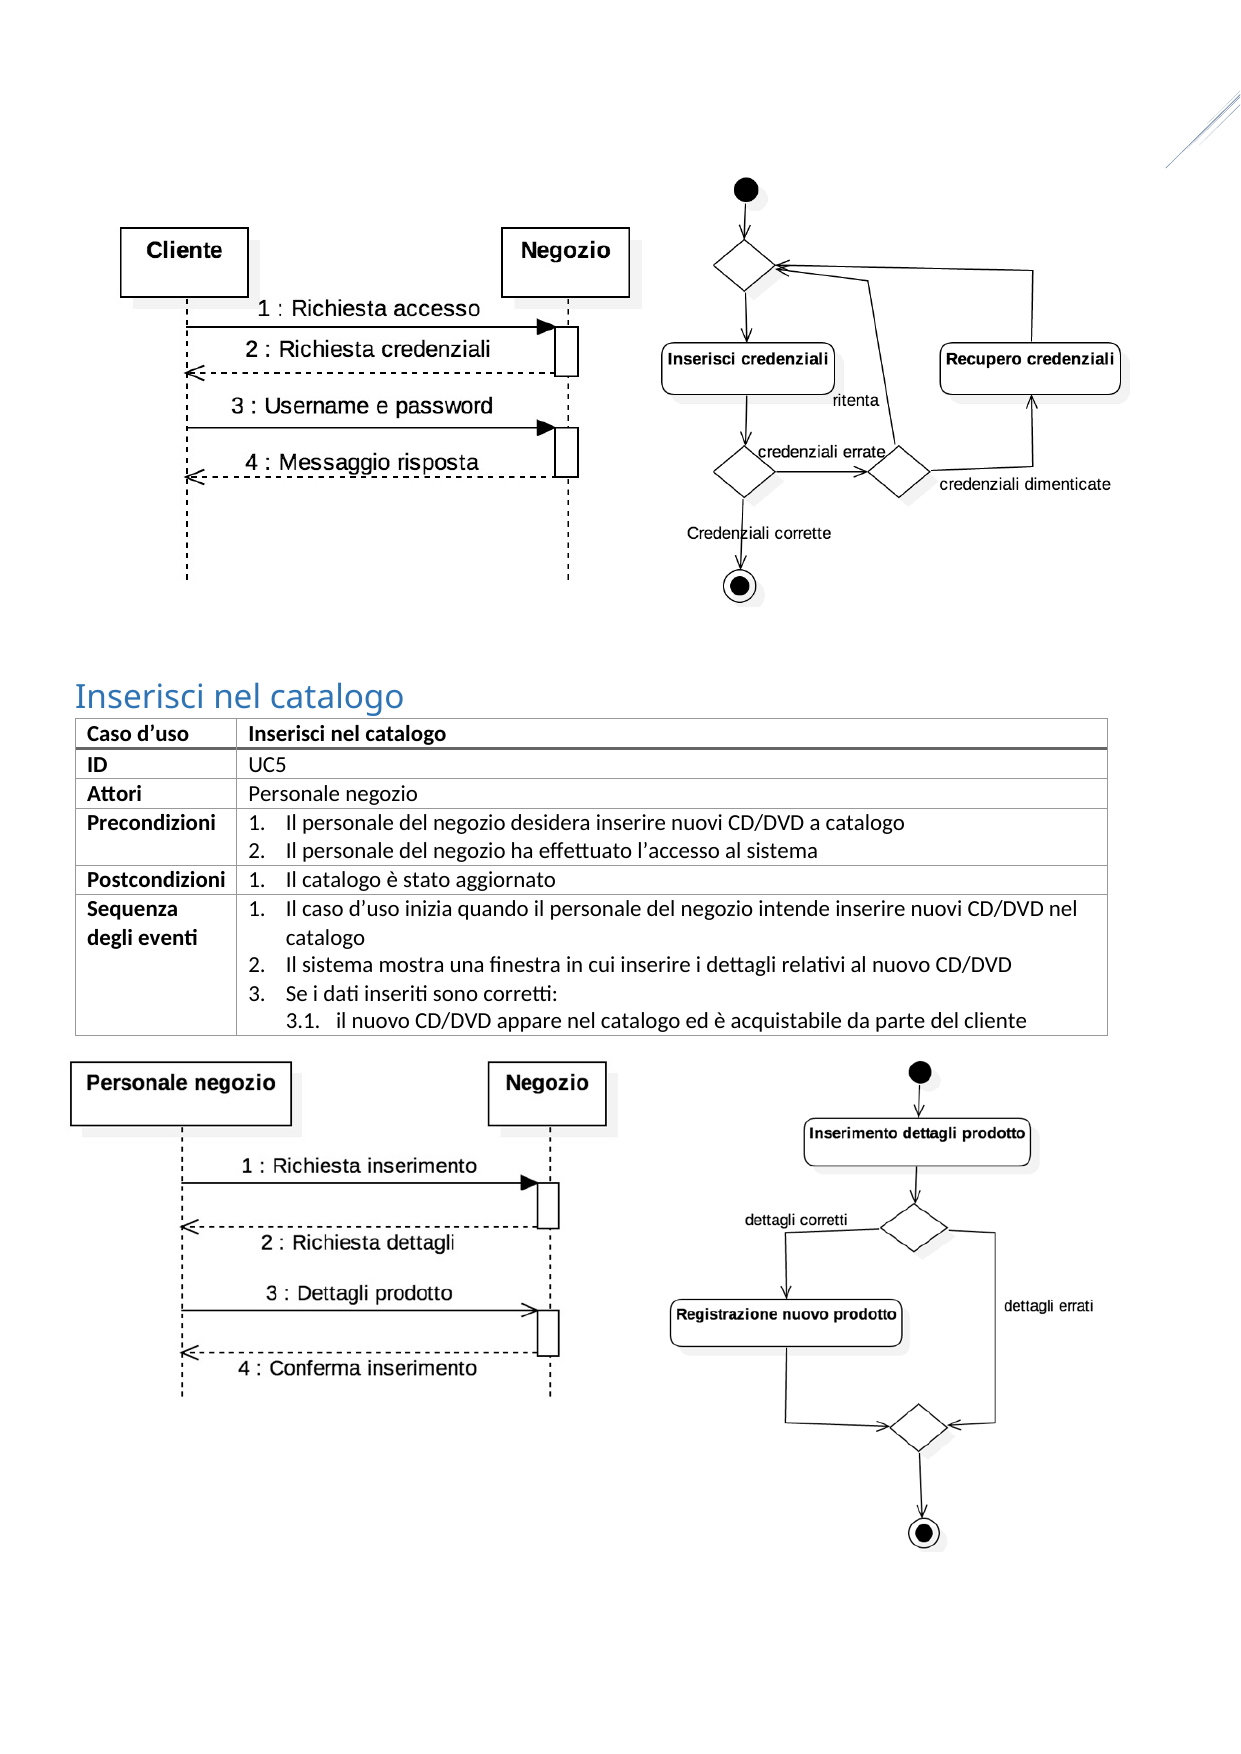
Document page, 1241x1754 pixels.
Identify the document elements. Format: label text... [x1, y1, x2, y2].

table_cell Il catalogo è stato aggiornato [237, 866, 1107, 893]
table_cell Precondizioni [76, 809, 236, 864]
subtitle Inserisci nel catalogo [75, 673, 1165, 718]
table_cell UC5 [237, 750, 1107, 778]
picture [109, 172, 1132, 607]
table_cell Il caso d’uso inizia quando il personale del negozio intende inserire nuovi CD/DVD nel catalogo Il sistema mostra una finestra in cui inserire i dettagli relativi al nuovo CD/DVD Se i dati inseriti sono corretti: il nuovo CD/DVD appare nel catalogo ed è acquistabile da parte del cliente [237, 895, 1107, 1035]
table_cell Il personale del negozio desidera inserire nuovi CD/DVD a catalogo Il personale del negozio ha effettuato l’accesso al sistema [237, 809, 1107, 864]
table_cell ID [76, 750, 236, 778]
table_header Inserisci nel catalogo [237, 719, 1107, 747]
table_header Caso d’uso [76, 719, 236, 747]
table_cell Postcondizioni [76, 866, 236, 893]
table_cell Attori [76, 779, 236, 807]
picture [662, 1047, 1103, 1552]
table_cell Sequenza degli eventi [76, 895, 236, 1035]
picture [58, 1051, 619, 1415]
table_cell Personale negozio [237, 779, 1107, 807]
